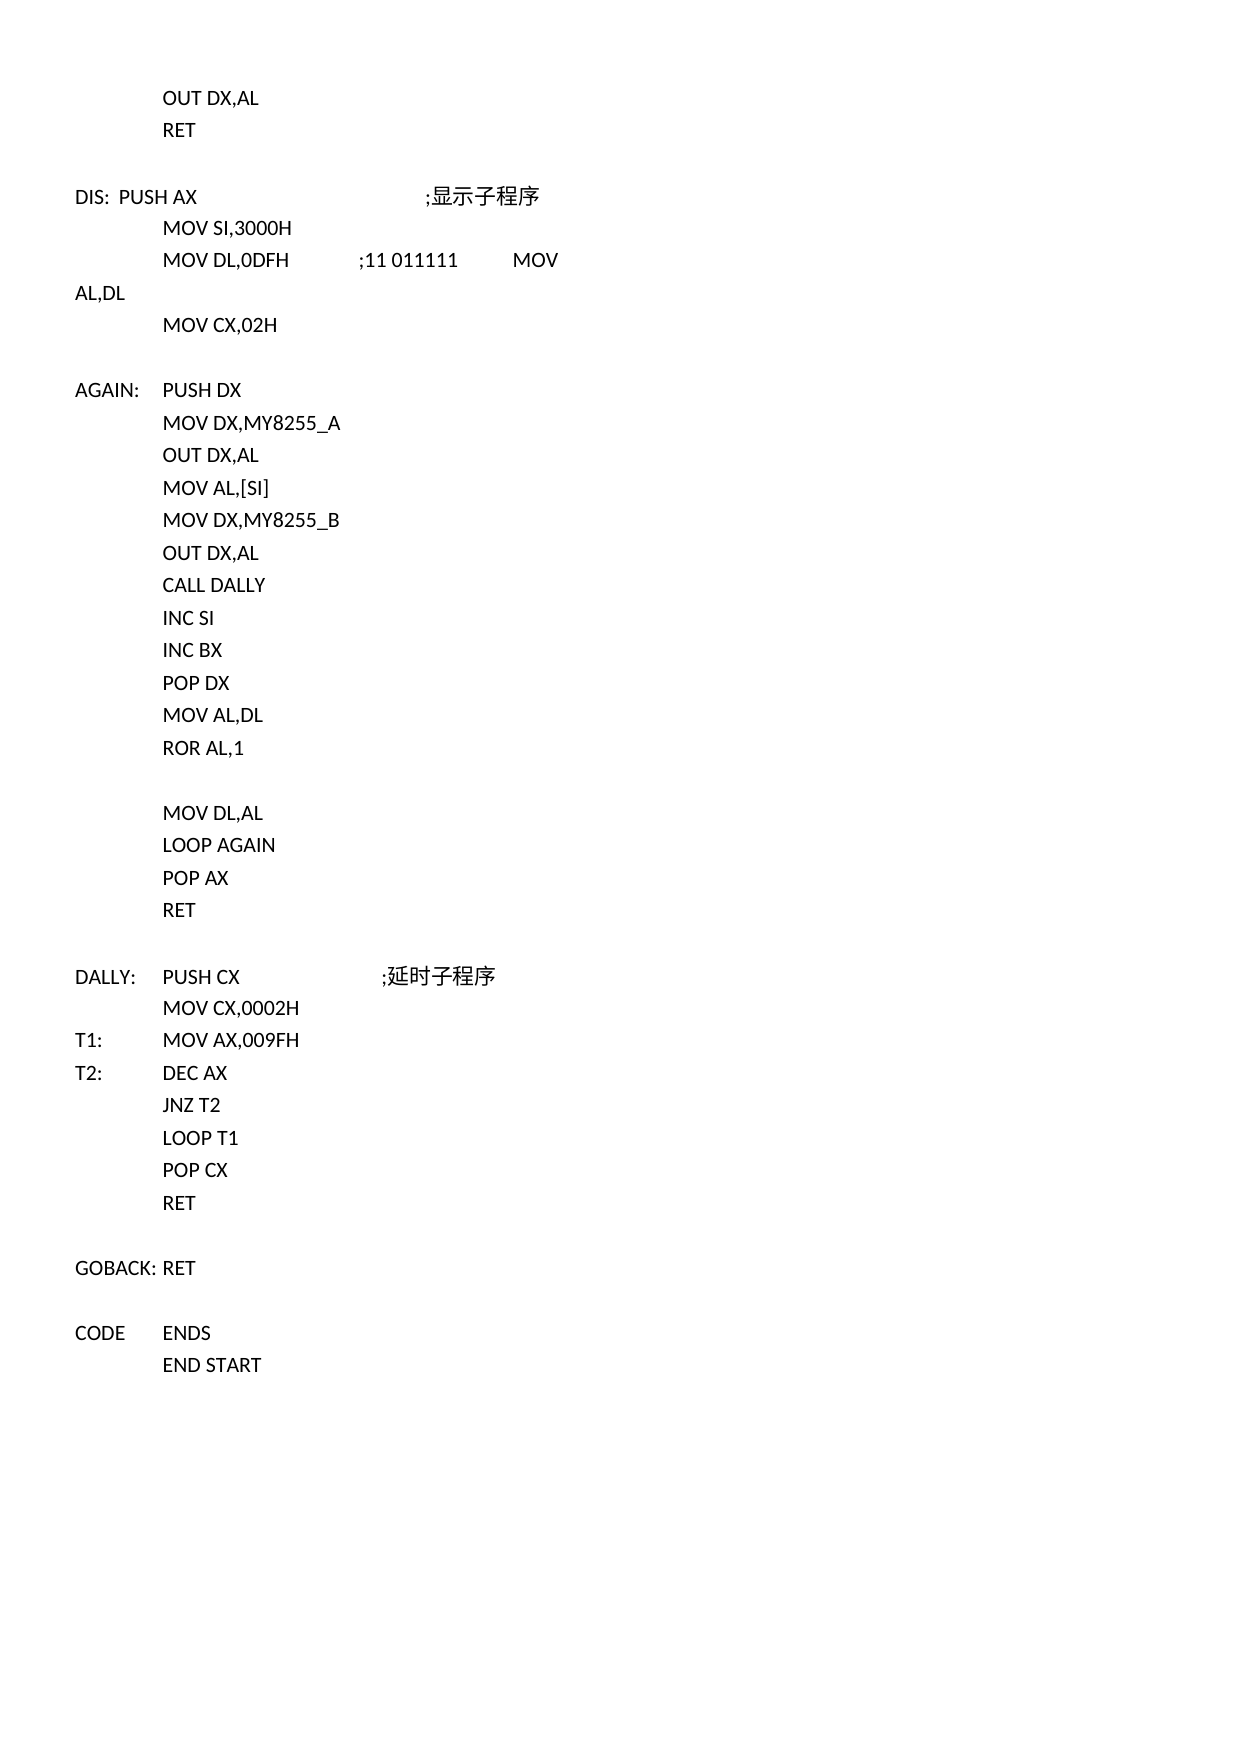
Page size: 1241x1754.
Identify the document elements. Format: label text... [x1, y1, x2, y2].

text MOV DX,MY8255_A [75, 406, 598, 438]
text CODE ENDS [75, 1316, 598, 1348]
text MOV AL,[SI] [75, 471, 598, 503]
text OUT DX,AL [75, 81, 598, 113]
text AGAIN: PUSH DX [75, 373, 598, 406]
text RET [75, 1186, 598, 1218]
text MOV CX,0002H [75, 991, 598, 1023]
text T1: MOV AX,009FH [75, 1023, 598, 1056]
text INC SI [75, 601, 598, 633]
text RET [75, 893, 598, 926]
text DALLY: PUSH CX ;延时子程序 [75, 958, 598, 991]
text POP AX [75, 861, 598, 893]
text LOOP AGAIN [75, 828, 598, 861]
text MOV AL,DL [75, 698, 598, 731]
text MOV CX,02H [75, 308, 598, 341]
text POP DX [75, 666, 598, 698]
text LOOP T1 [75, 1121, 598, 1153]
text ROR AL,1 [75, 731, 598, 763]
text CALL DALLY [75, 568, 598, 601]
text MOV SI,3000H [75, 211, 598, 243]
text GOBACK: RET [75, 1251, 598, 1283]
text POP CX [75, 1153, 598, 1186]
text RET [75, 113, 598, 146]
text MOV DL,AL [75, 796, 598, 828]
text OUT DX,AL [75, 536, 598, 568]
text DIS: PUSH AX ;显示子程序 [75, 178, 598, 211]
text END START [75, 1348, 598, 1381]
text MOV DL,0DFH ;11 011111 MOV AL,DL [75, 243, 598, 308]
text INC BX [75, 633, 598, 666]
text OUT DX,AL [75, 438, 598, 471]
text JNZ T2 [75, 1088, 598, 1121]
text MOV DX,MY8255_B [75, 503, 598, 536]
text T2: DEC AX [75, 1056, 598, 1088]
